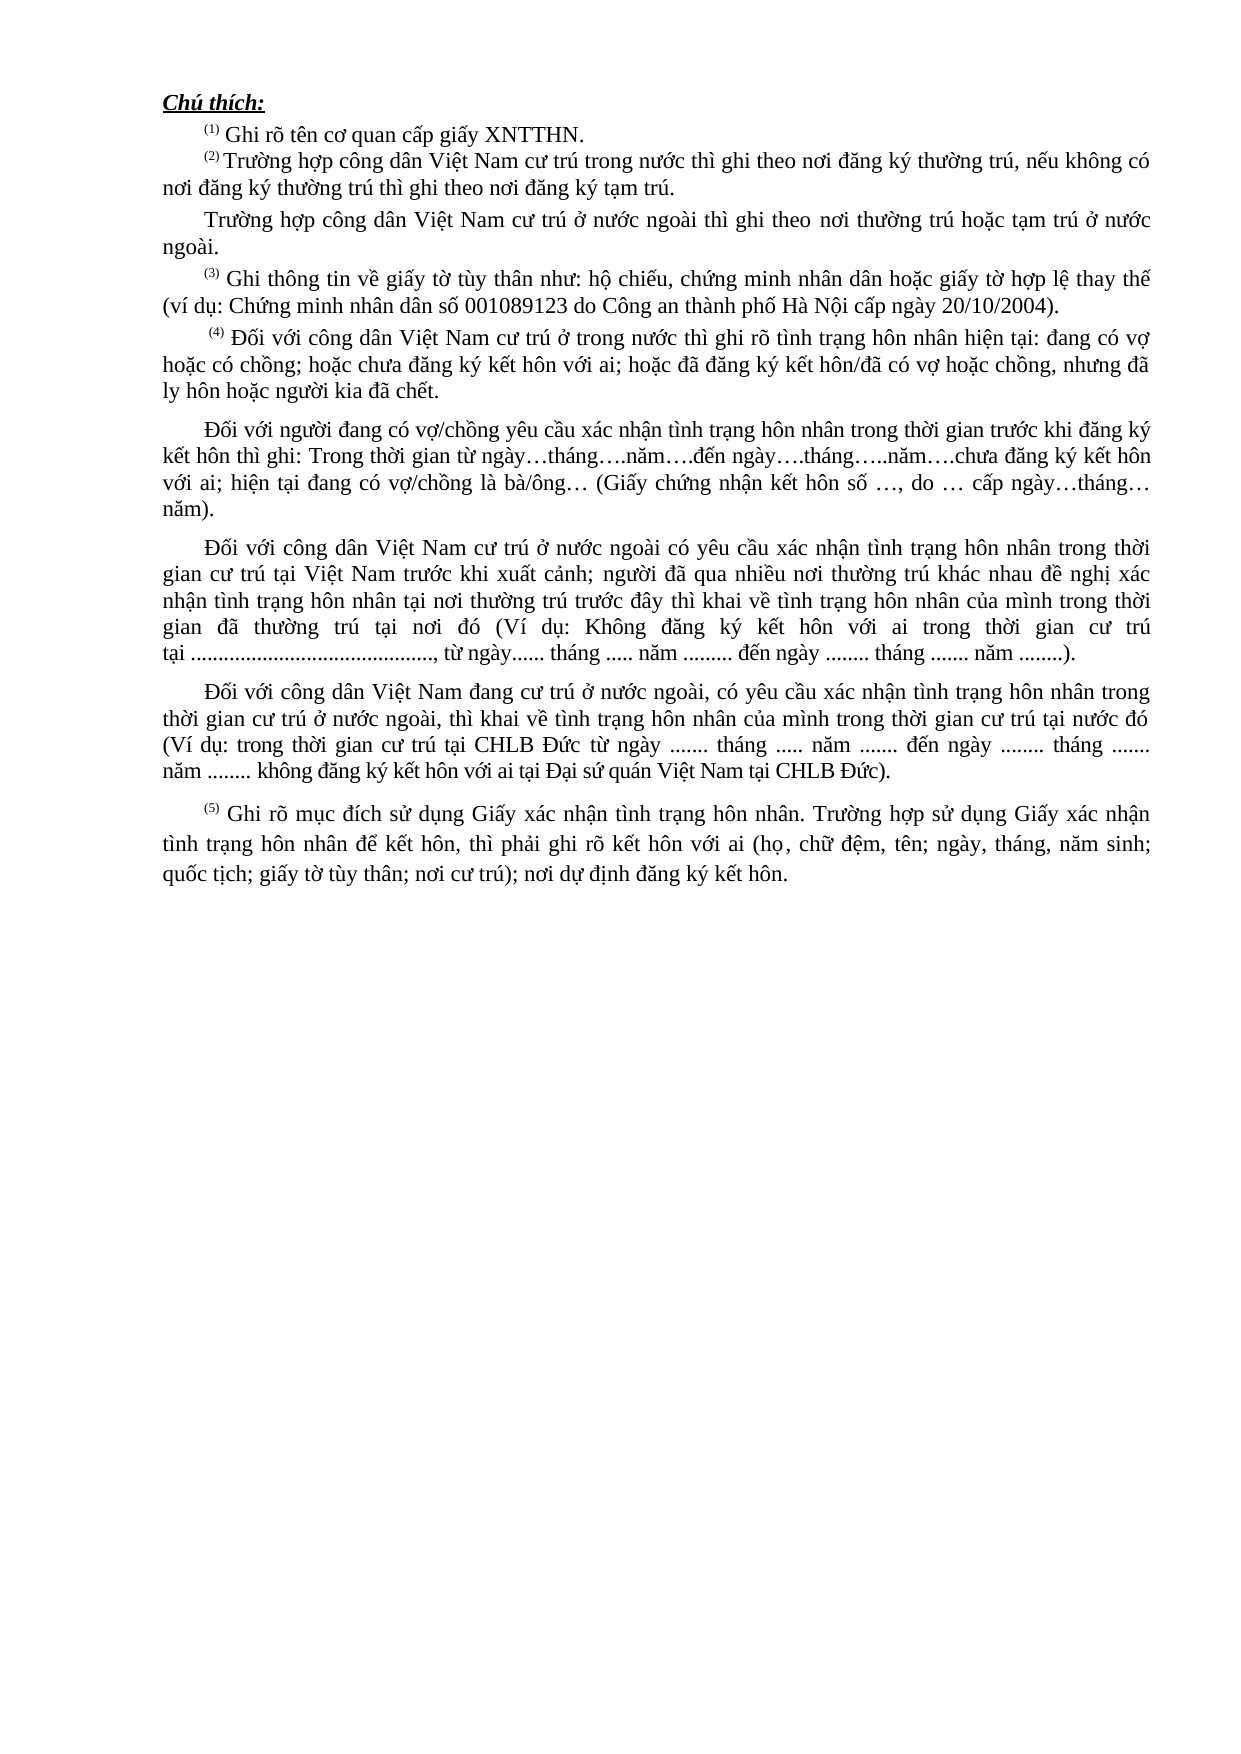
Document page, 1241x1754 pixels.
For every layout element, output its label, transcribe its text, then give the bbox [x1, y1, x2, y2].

text (5) Ghi rõ mục đích sử dụng Giấy xác nhận tình trạng hôn nhân. Trường hợp sử dụng Giấy xác nhận tình trạng hôn nhân để kết hôn, thì phải ghi rõ kết hôn với ai (họ, chữ đệm, tên; ngày, tháng, năm sinh; quốc tịch; giấy tờ tùy thân; nơi cư trú); nơi dự định đăng ký kết hôn. [162, 796, 1152, 886]
text (1) Ghi rõ tên cơ quan cấp giấy XNTTHN. [162, 121, 1152, 148]
text Đối với công dân Việt Nam cư trú ở nước ngoài có yêu cầu xác nhận tình trạng hôn nhân trong thời gian cư trú tại Việt Nam trước khi xuất cảnh; người đã qua nhiều nơi thường trú khác nhau đề nghị xác nhận tình trạng hôn nhân tại nơi thường trú trước đây thì khai về tình trạng hôn nhân của mình trong thời gian đã thường trú tại nơi đó (Ví dụ: Không đăng ký kết hôn với ai trong thời gian cư trú tại ............................................, từ ngày...... tháng ..... năm ......... đến ngày ........ tháng ....... năm ........). [162, 534, 1152, 666]
text Đối với người đang có vợ/chồng yêu cầu xác nhận tình trạng hôn nhân trong thời gian trước khi đăng ký kết hôn thì ghi: Trong thời gian từ ngày…tháng….năm….đến ngày….tháng…..năm….chưa đăng ký kết hôn với ai; hiện tại đang có vợ/chồng là bà/ông… (Giấy chứng nhận kết hôn số …, do … cấp ngày…tháng…năm). [162, 416, 1152, 521]
text Trường hợp công dân Việt Nam cư trú ở nước ngoài thì ghi theo nơi thường trú hoặc tạm trú ở nước ngoài. [162, 207, 1152, 259]
text Đối với công dân Việt Nam đang cư trú ở nước ngoài, có yêu cầu xác nhận tình trạng hôn nhân trong thời gian cư trú ở nước ngoài, thì khai về tình trạng hôn nhân của mình trong thời gian cư trú tại nước đó (Ví dụ: trong thời gian cư trú tại CHLB Đức từ ngày ....... tháng ..... năm ....... đến ngày ........ tháng ....... năm ........ không đăng ký kết hôn với ai tại Đại sứ quán Việt Nam tại CHLB Đức). [162, 678, 1152, 784]
text (2) Trường hợp công dân Việt Nam cư trú trong nước thì ghi theo nơi đăng ký thường trú, nếu không có nơi đăng ký thường trú thì ghi theo nơi đăng ký tạm trú. [162, 148, 1152, 200]
text Chú thích: [162, 89, 1152, 115]
text (3) Ghi thông tin về giấy tờ tùy thân như: hộ chiếu, chứng minh nhân dân hoặc giấy tờ hợp lệ thay thế (ví dụ: Chứng minh nhân dân số 001089123 do Công an thành phố Hà Nội cấp ngày 20/10/2004). [162, 266, 1152, 318]
text (4) Đối với công dân Việt Nam cư trú ở trong nước thì ghi rõ tình trạng hôn nhân hiện tại: đang có vợ hoặc có chồng; hoặc chưa đăng ký kết hôn với ai; hoặc đã đăng ký kết hôn/đã có vợ hoặc chồng, nhưng đã ly hôn hoặc người kia đã chết. [162, 324, 1152, 403]
